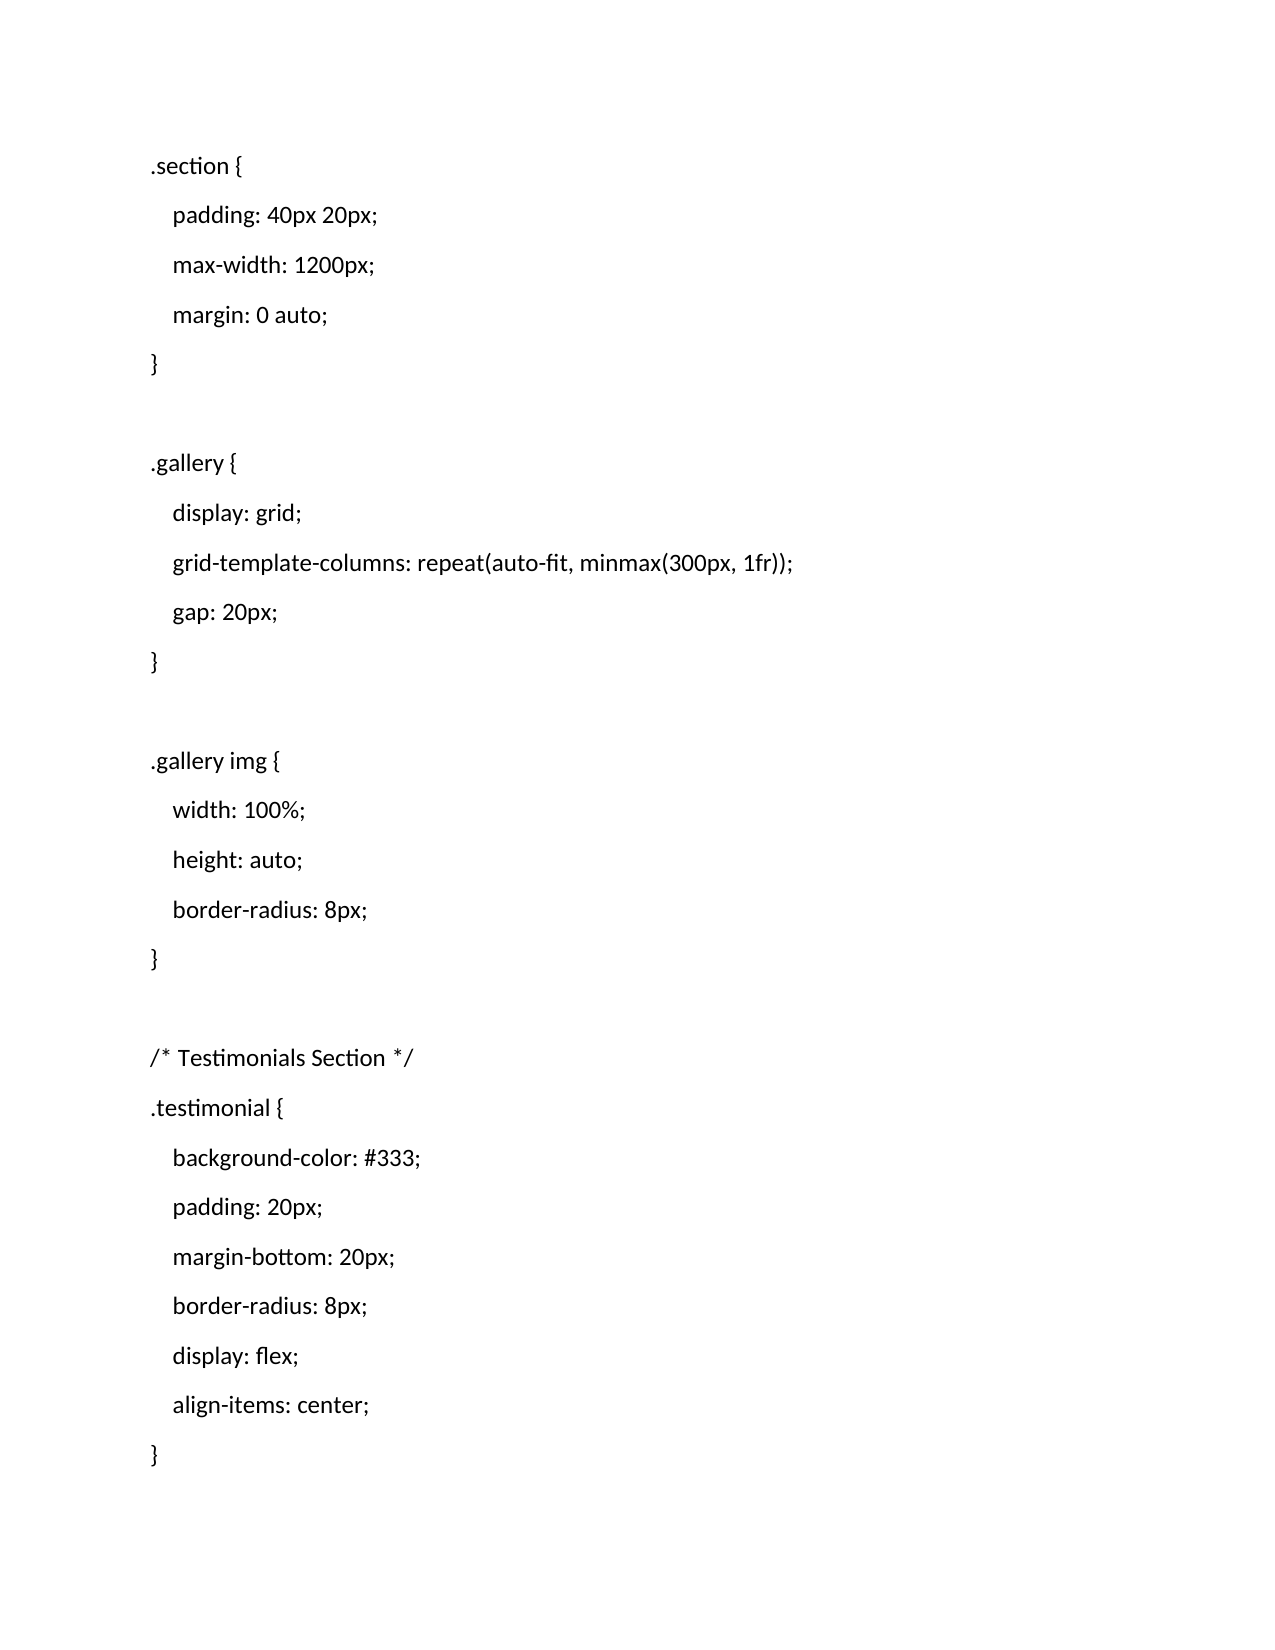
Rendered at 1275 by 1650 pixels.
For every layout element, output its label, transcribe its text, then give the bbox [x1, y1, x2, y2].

text border-radius: 8px; [150, 894, 1125, 924]
text border-radius: 8px; [150, 1290, 1125, 1321]
text } [150, 646, 1125, 676]
text width: 100%; [150, 794, 1125, 825]
text display: flex; [150, 1340, 1125, 1371]
text /* Testimonials Section */ [150, 1042, 1125, 1073]
text padding: 20px; [150, 1191, 1125, 1222]
text gap: 20px; [150, 596, 1125, 627]
text display: grid; [150, 497, 1125, 528]
text } [150, 943, 1125, 974]
text padding: 40px 20px; [150, 199, 1125, 230]
text .gallery { [150, 447, 1125, 478]
text margin: 0 auto; [150, 299, 1125, 329]
text .gallery img { [150, 745, 1125, 776]
text align-items: center; [150, 1389, 1125, 1420]
text background-color: #333; [150, 1142, 1125, 1172]
text height: auto; [150, 844, 1125, 875]
text } [150, 1439, 1125, 1470]
text margin-bottom: 20px; [150, 1241, 1125, 1271]
text .testimonial { [150, 1092, 1125, 1123]
text max-width: 1200px; [150, 249, 1125, 280]
text .section { [150, 150, 1125, 181]
text grid-template-columns: repeat(auto-fit, minmax(300px, 1fr)); [150, 547, 1125, 577]
text } [150, 348, 1125, 379]
